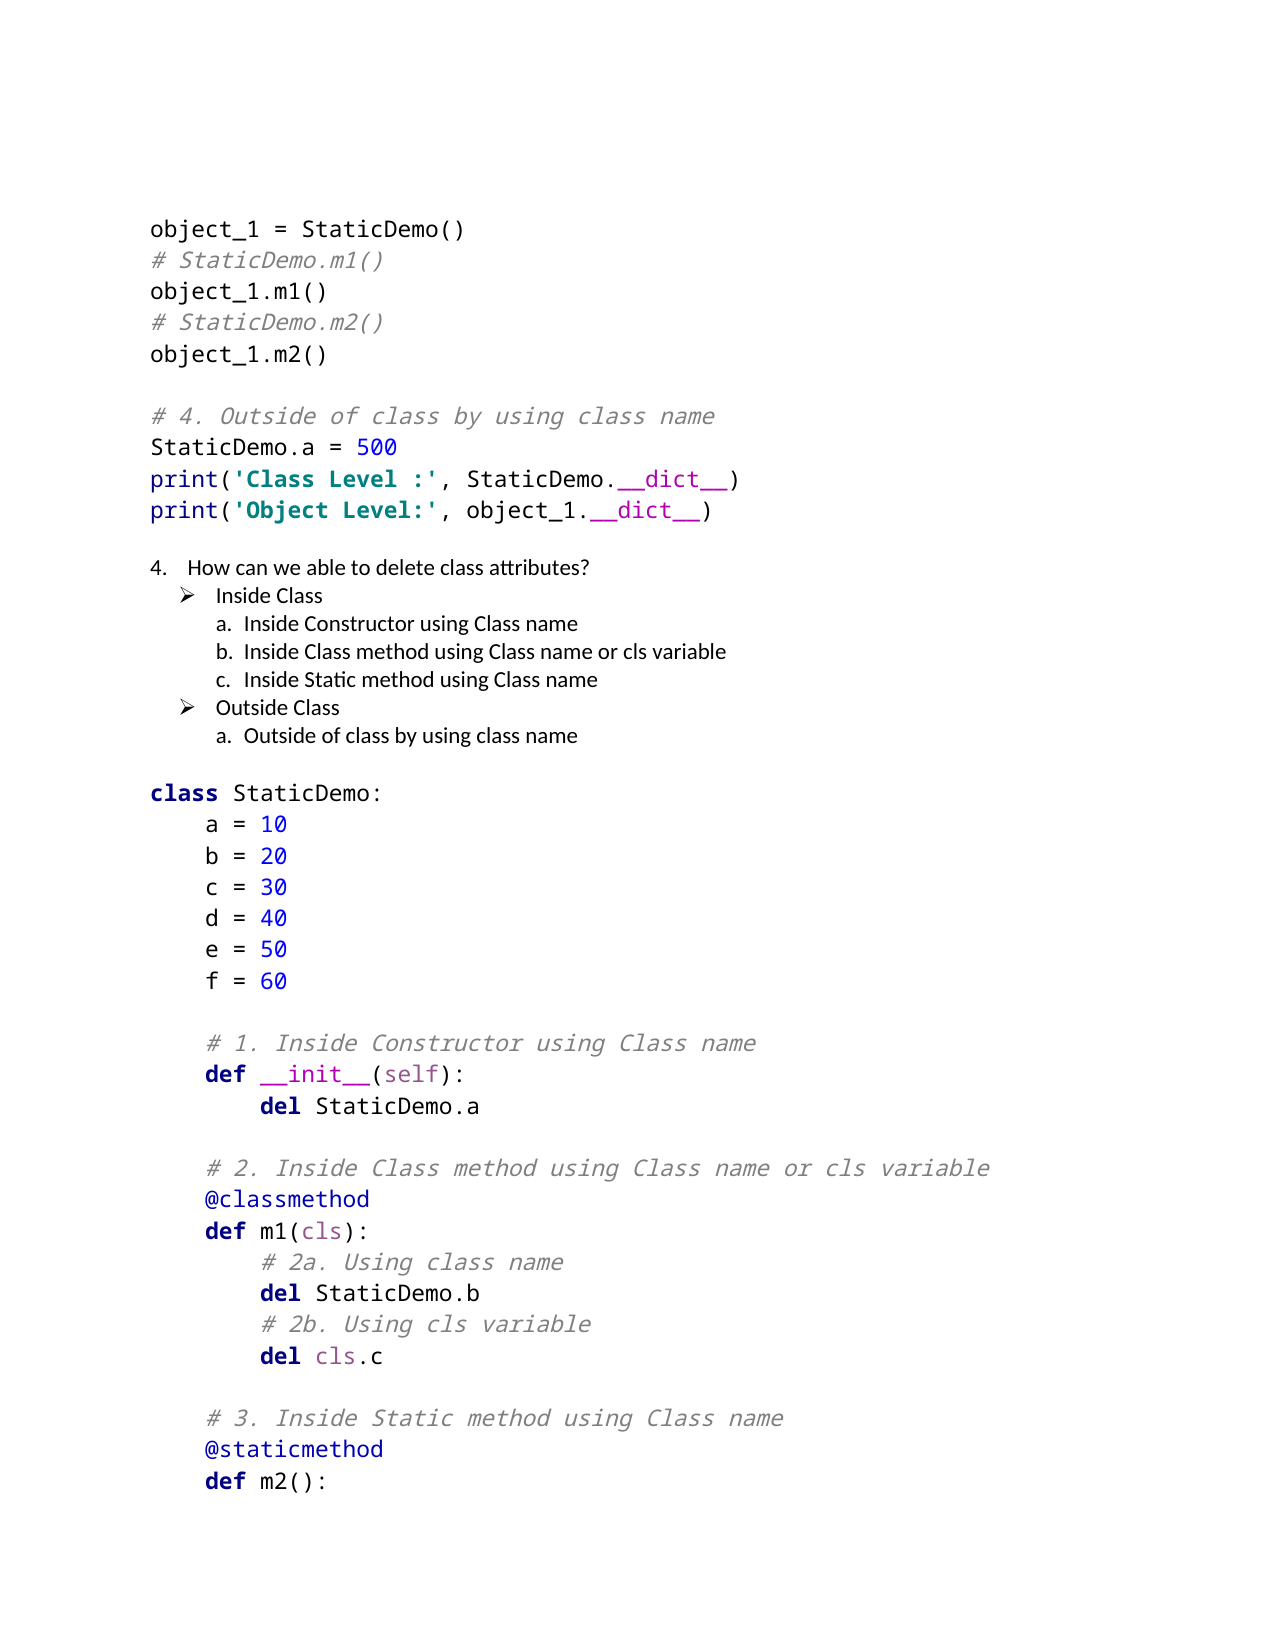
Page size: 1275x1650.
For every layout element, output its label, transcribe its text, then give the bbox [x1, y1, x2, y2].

list Inside Class [178, 581, 1125, 609]
list How can we able to delete class attributes? [150, 553, 1125, 581]
list Outside Class [178, 693, 1125, 721]
list Inside Static method using Class name [216, 665, 1125, 693]
list Outside of class by using class name [216, 721, 1125, 749]
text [150, 150, 1125, 525]
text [150, 777, 1125, 1496]
list Inside Class method using Class name or cls variable [216, 637, 1125, 665]
list Inside Constructor using Class name [216, 609, 1125, 637]
